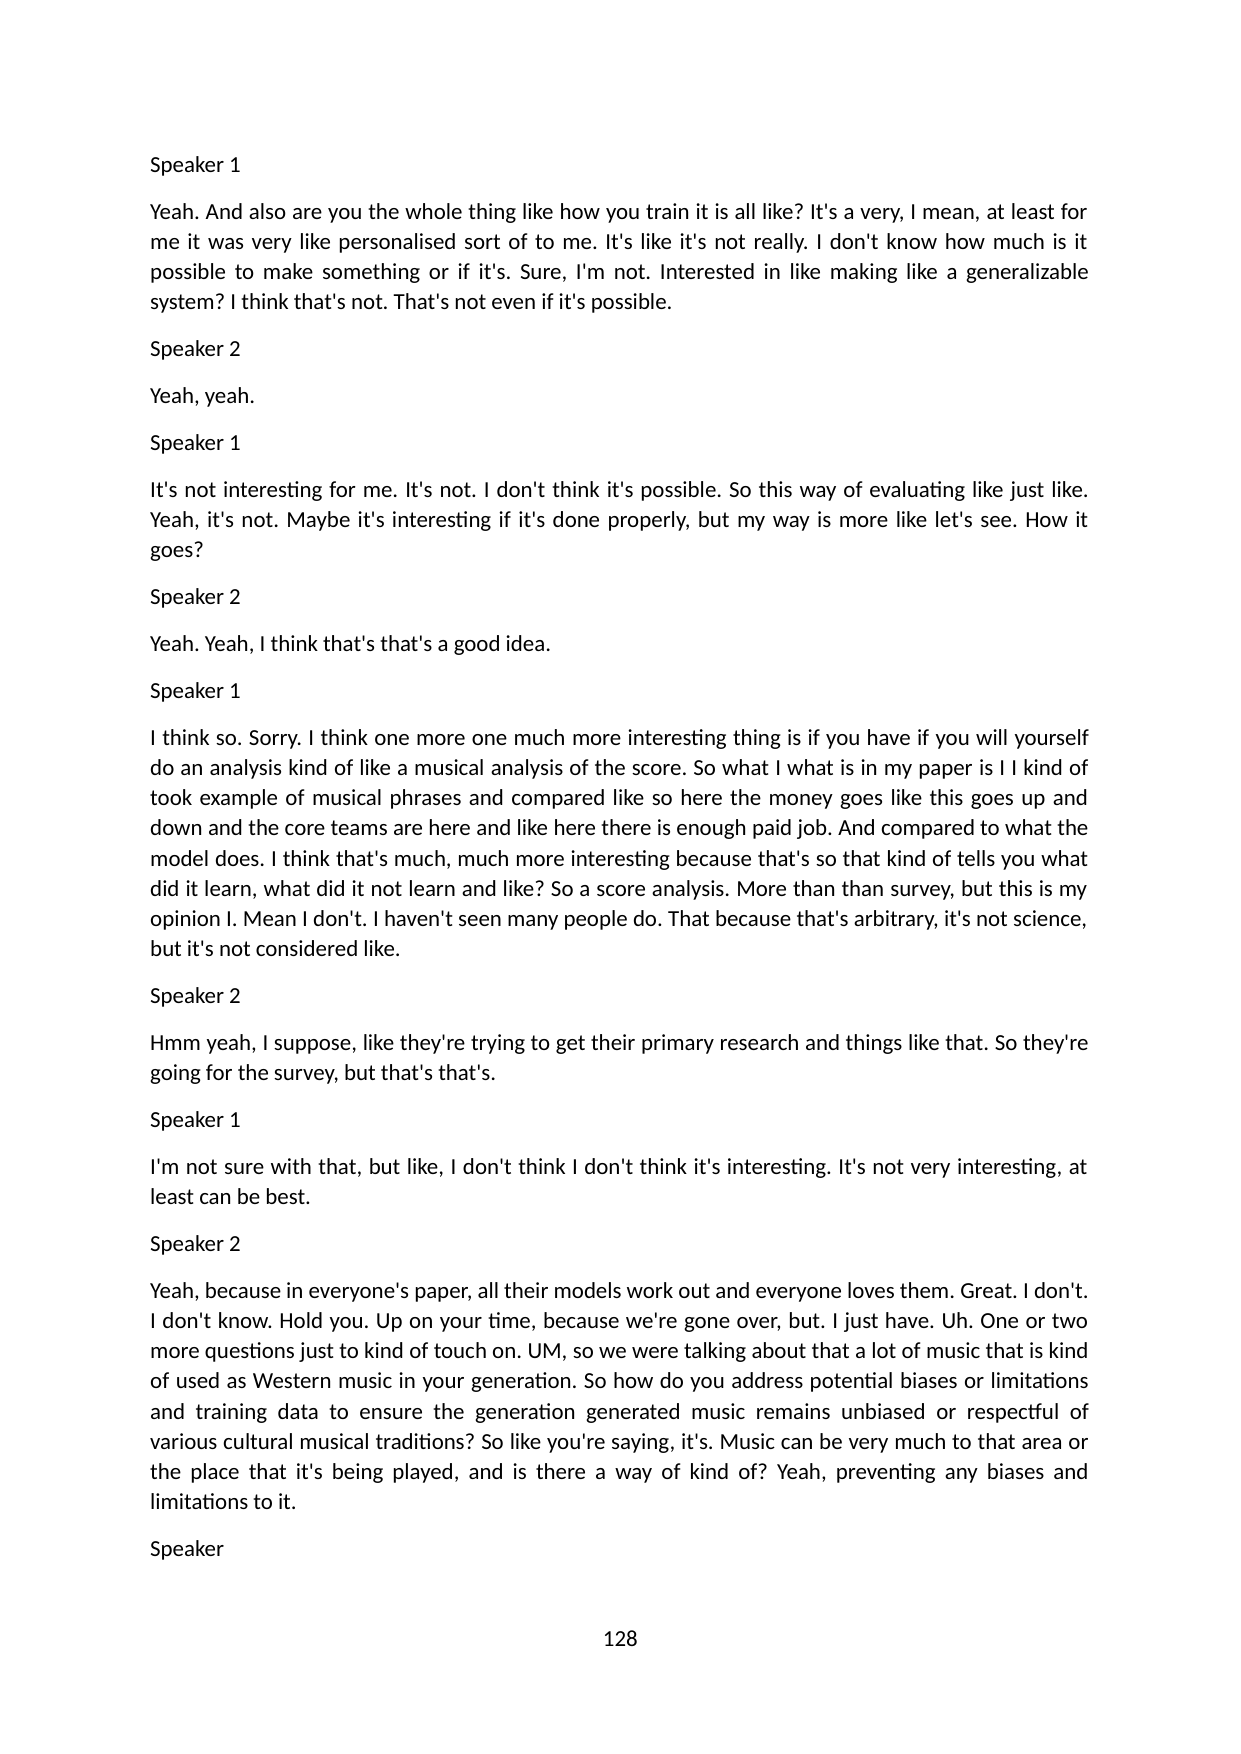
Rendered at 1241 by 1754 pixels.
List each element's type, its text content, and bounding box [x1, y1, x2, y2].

text Yeah, because in everyone's paper, all their models work out and everyone loves them. Great. I don't. I don't know. Hold you. Up on your time, because we're gone over, but. I just have. Uh. One or two more questions just to kind of touch on. UM, so we were talking about that a lot of music that is kind of used as Western music in your generation. So how do you address potential biases or limitations and training data to ensure the generation generated music remains unbiased or respectful of various cultural musical traditions? So like you're saying, it's. Music can be very much to that area or the place that it's being played, and is there a way of kind of? Yeah, preventing any biases and limitations to it. [150, 1276, 1090, 1516]
text It's not interesting for me. It's not. I don't think it's possible. So this way of evaluating like just like. Yeah, it's not. Maybe it's interesting if it's done properly, but my way is more like let's see. How it goes? [150, 475, 1090, 563]
text Speaker 1 [150, 676, 1090, 704]
text Speaker 1 [150, 150, 1090, 178]
text I think so. Sorry. I think one more one much more interesting thing is if you have if you will yourself do an analysis kind of like a musical analysis of the score. So what I what is in my paper is I I kind of took example of musical phrases and compared like so here the money goes like this goes up and down and the core teams are here and like here there is enough paid job. And compared to what the model does. I think that's much, much more interesting because that's so that kind of tells you what did it learn, what did it not learn and like? So a score analysis. More than than survey, but this is my opinion I. Mean I don't. I haven't seen many people do. That because that's arbitrary, it's not science, but it's not considered like. [150, 723, 1090, 962]
text Speaker [150, 1534, 1090, 1562]
text Speaker 2 [150, 1229, 1090, 1257]
text Speaker 1 [150, 1105, 1090, 1133]
text Speaker 2 [150, 981, 1090, 1009]
text Yeah. And also are you the whole thing like how you train it is all like? It's a very, I mean, at least for me it was very like personalised sort of to me. It's like it's not really. I don't know how much is it possible to make something or if it's. Sure, I'm not. Interested in like making like a generalizable system? I think that's not. That's not even if it's possible. [150, 197, 1090, 316]
text Hmm yeah, I suppose, like they're trying to get their primary research and things like that. So they're going for the survey, but that's that's. [150, 1028, 1090, 1086]
text Speaker 2 [150, 334, 1090, 362]
text Speaker 2 [150, 582, 1090, 610]
text I'm not sure with that, but like, I don't think I don't think it's interesting. It's not very interesting, at least can be best. [150, 1152, 1090, 1210]
text Speaker 1 [150, 428, 1090, 456]
text Yeah. Yeah, I think that's that's a good idea. [150, 629, 1090, 657]
text Yeah, yeah. [150, 381, 1090, 409]
